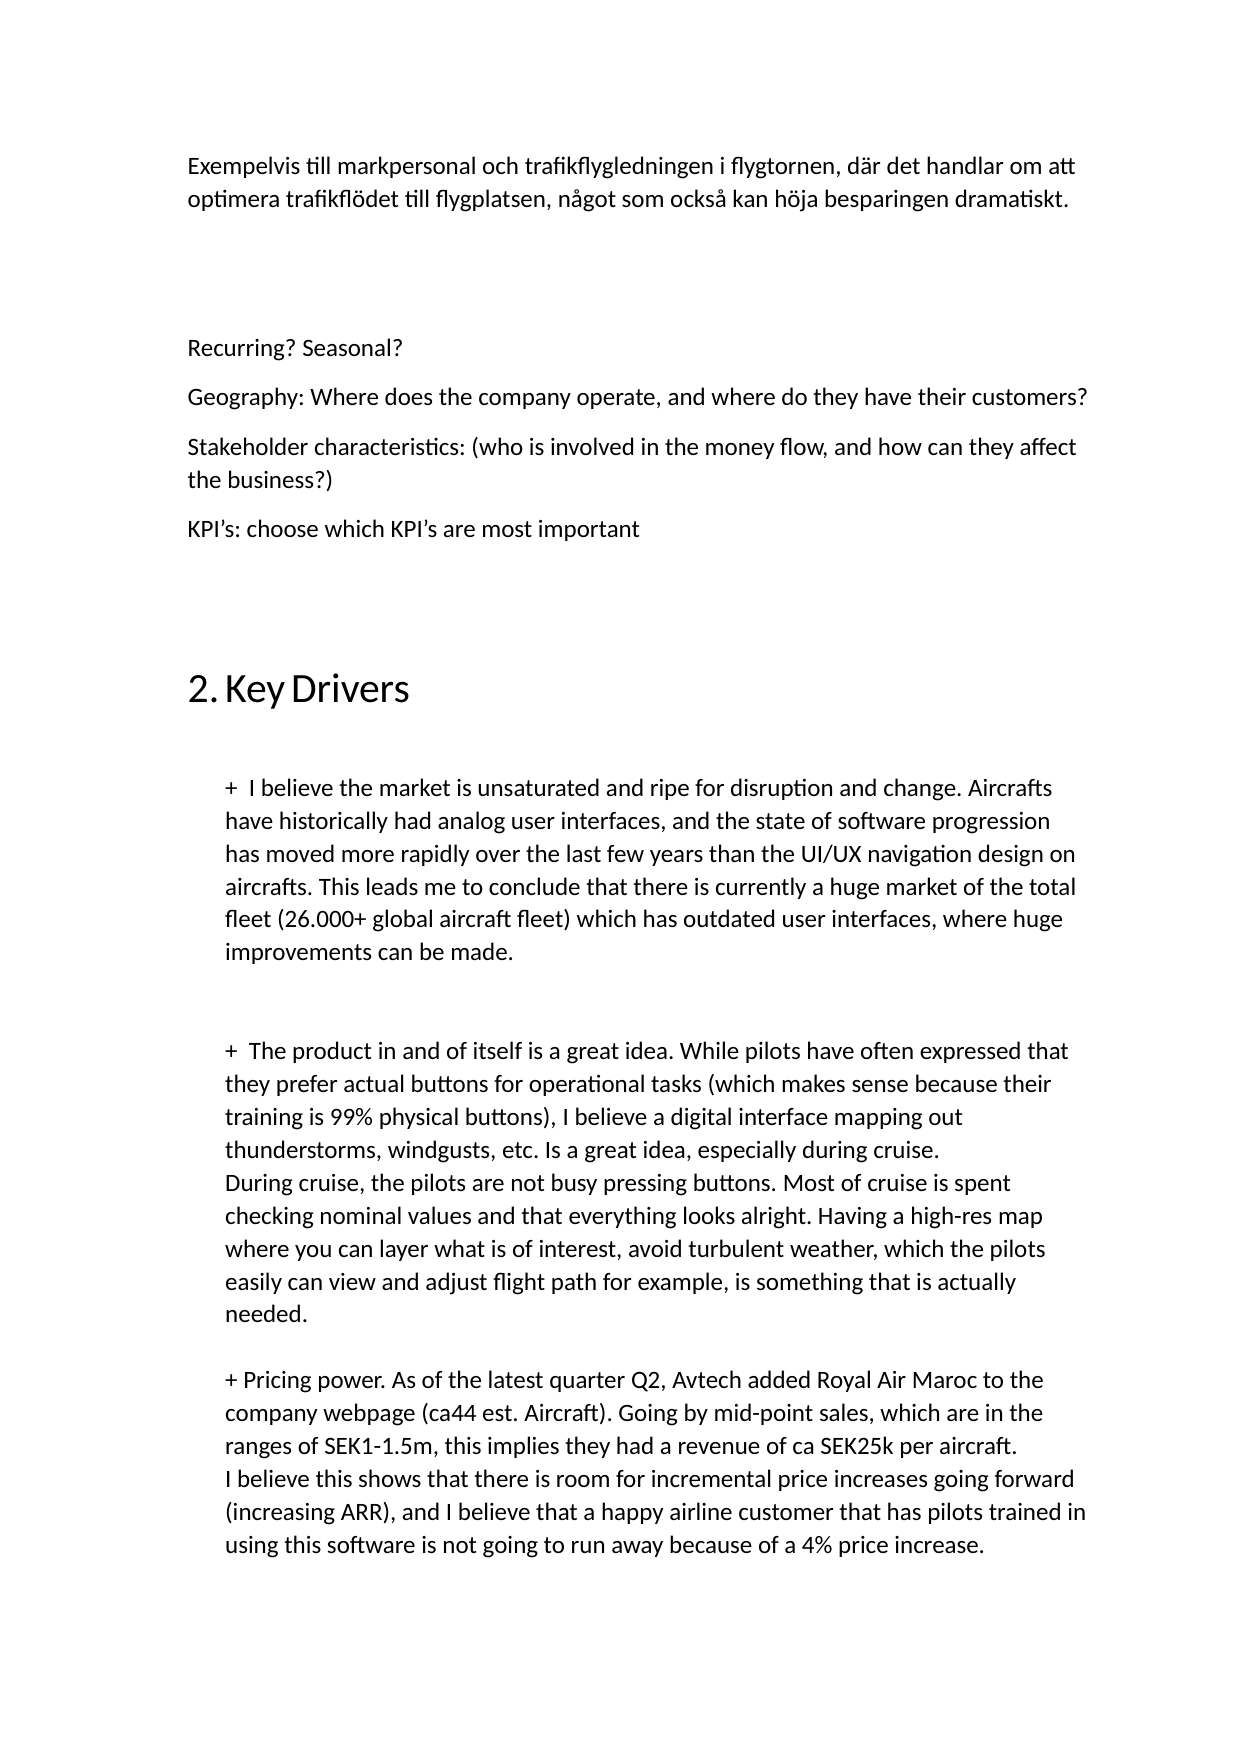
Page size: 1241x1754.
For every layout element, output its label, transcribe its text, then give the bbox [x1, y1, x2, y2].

list + The product in and of itself is a great idea. While pilots have often expressed that they prefer actual buttons for operational tasks (which makes sense because their training is 99% physical buttons), I believe a digital interface mapping out thunderstorms, windgusts, etc. Is a great idea, especially during cruise. During cruise, the pilots are not busy pressing buttons. Most of cruise is spent checking nominal values and that everything looks alright. Having a high-res map where you can layer what is of interest, avoid turbulent weather, which the pilots easily can view and adjust flight path for example, is something that is actually needed. [225, 1035, 1090, 1329]
text Stakeholder characteristics: (who is involved in the money flow, and how can they affect the business?) [187, 431, 1090, 494]
list + I believe the market is unsaturated and ripe for disruption and change. Aircrafts have historically had analog user interfaces, and the state of software progression has moved more rapidly over the last few years than the UI/UX navigation design on aircrafts. This leads me to conclude that there is currently a huge market of the total fleet (26.000+ global aircraft fleet) which has outdated user interfaces, where huge improvements can be made. [225, 772, 1090, 967]
text KPI’s: choose which KPI’s are most important [187, 513, 1090, 544]
text Recurring? Seasonal? [187, 332, 1090, 362]
list + Pricing power. As of the latest quarter Q2, Avtech added Royal Air Maroc to the company webpage (ca44 est. Aircraft). Going by mid-point sales, which are in the ranges of SEK1-1.5m, this implies they had a revenue of ca SEK25k per aircraft. I believe this shows that there is room for incremental price increases going forward (increasing ARR), and I believe that a happy airline customer that has pilots trained in using this software is not going to run away because of a 4% price increase. [225, 1364, 1090, 1559]
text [187, 150, 1090, 213]
list Key Drivers [187, 662, 1090, 713]
text Geography: Where does the company operate, and where do they have their customers? [187, 381, 1090, 412]
